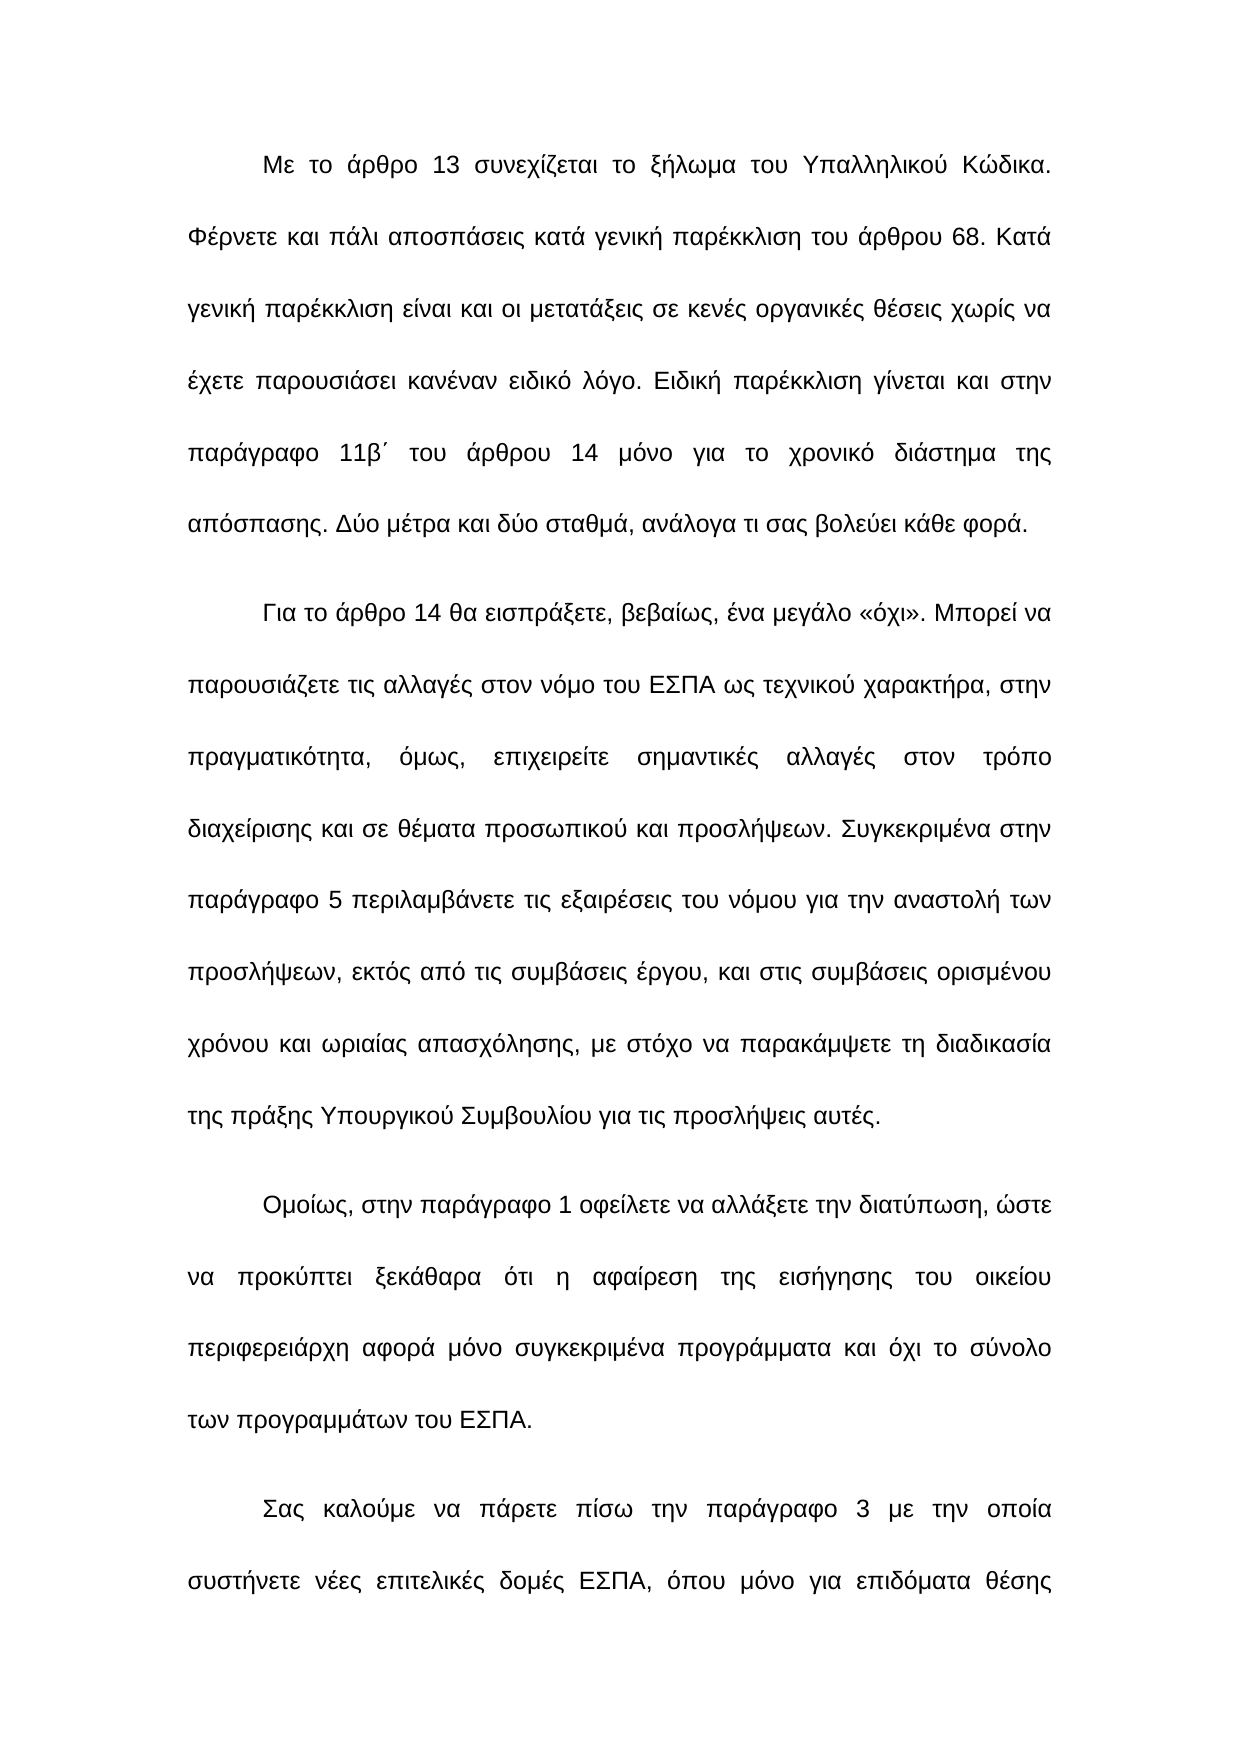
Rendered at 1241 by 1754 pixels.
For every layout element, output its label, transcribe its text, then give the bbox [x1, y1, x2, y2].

text Με το άρθρο 13 συνεχίζεται το ξήλωμα του Υπαλληλικού Κώδικα. Φέρνετε και πάλι αποσπάσεις κατά γενική παρέκκλιση του άρθρου 68. Κατά γενική παρέκκλιση είναι και οι μετατάξεις σε κενές οργανικές θέσεις χωρίς να έχετε παρουσιάσει κανέναν ειδικό λόγο. Ειδική παρέκκλιση γίνεται και στην παράγραφο 11β΄ του άρθρου 14 μόνο για το χρονικό διάστημα της απόσπασης. Δύο μέτρα και δύο σταθμά, ανάλογα τι σας βολεύει κάθε φορά. [187, 150, 1053, 538]
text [187, 1494, 1053, 1594]
text Για το άρθρο 14 θα εισπράξετε, βεβαίως, ένα μεγάλο «όχι». Μπορεί να παρουσιάζετε τις αλλαγές στον νόμο του ΕΣΠΑ ως τεχνικού χαρακτήρα, στην πραγματικότητα, όμως, επιχειρείτε σημαντικές αλλαγές στον τρόπο διαχείρισης και σε θέματα προσωπικού και προσλήψεων. Συγκεκριμένα στην παράγραφο 5 περιλαμβάνετε τις εξαιρέσεις του νόμου για την αναστολή των προσλήψεων, εκτός από τις συμβάσεις έργου, και στις συμβάσεις ορισμένου χρόνου και ωριαίας απασχόλησης, με στόχο να παρακάμψετε τη διαδικασία της πράξης Υπουργικού Συμβουλίου για τις προσλήψεις αυτές. [187, 598, 1053, 1130]
text Ομοίως, στην παράγραφο 1 οφείλετε να αλλάξετε την διατύπωση, ώστε να προκύπτει ξεκάθαρα ότι η αφαίρεση της εισήγησης του οικείου περιφερειάρχη αφορά μόνο συγκεκριμένα προγράμματα και όχι το σύνολο των προγραμμάτων του ΕΣΠΑ. [187, 1189, 1053, 1434]
